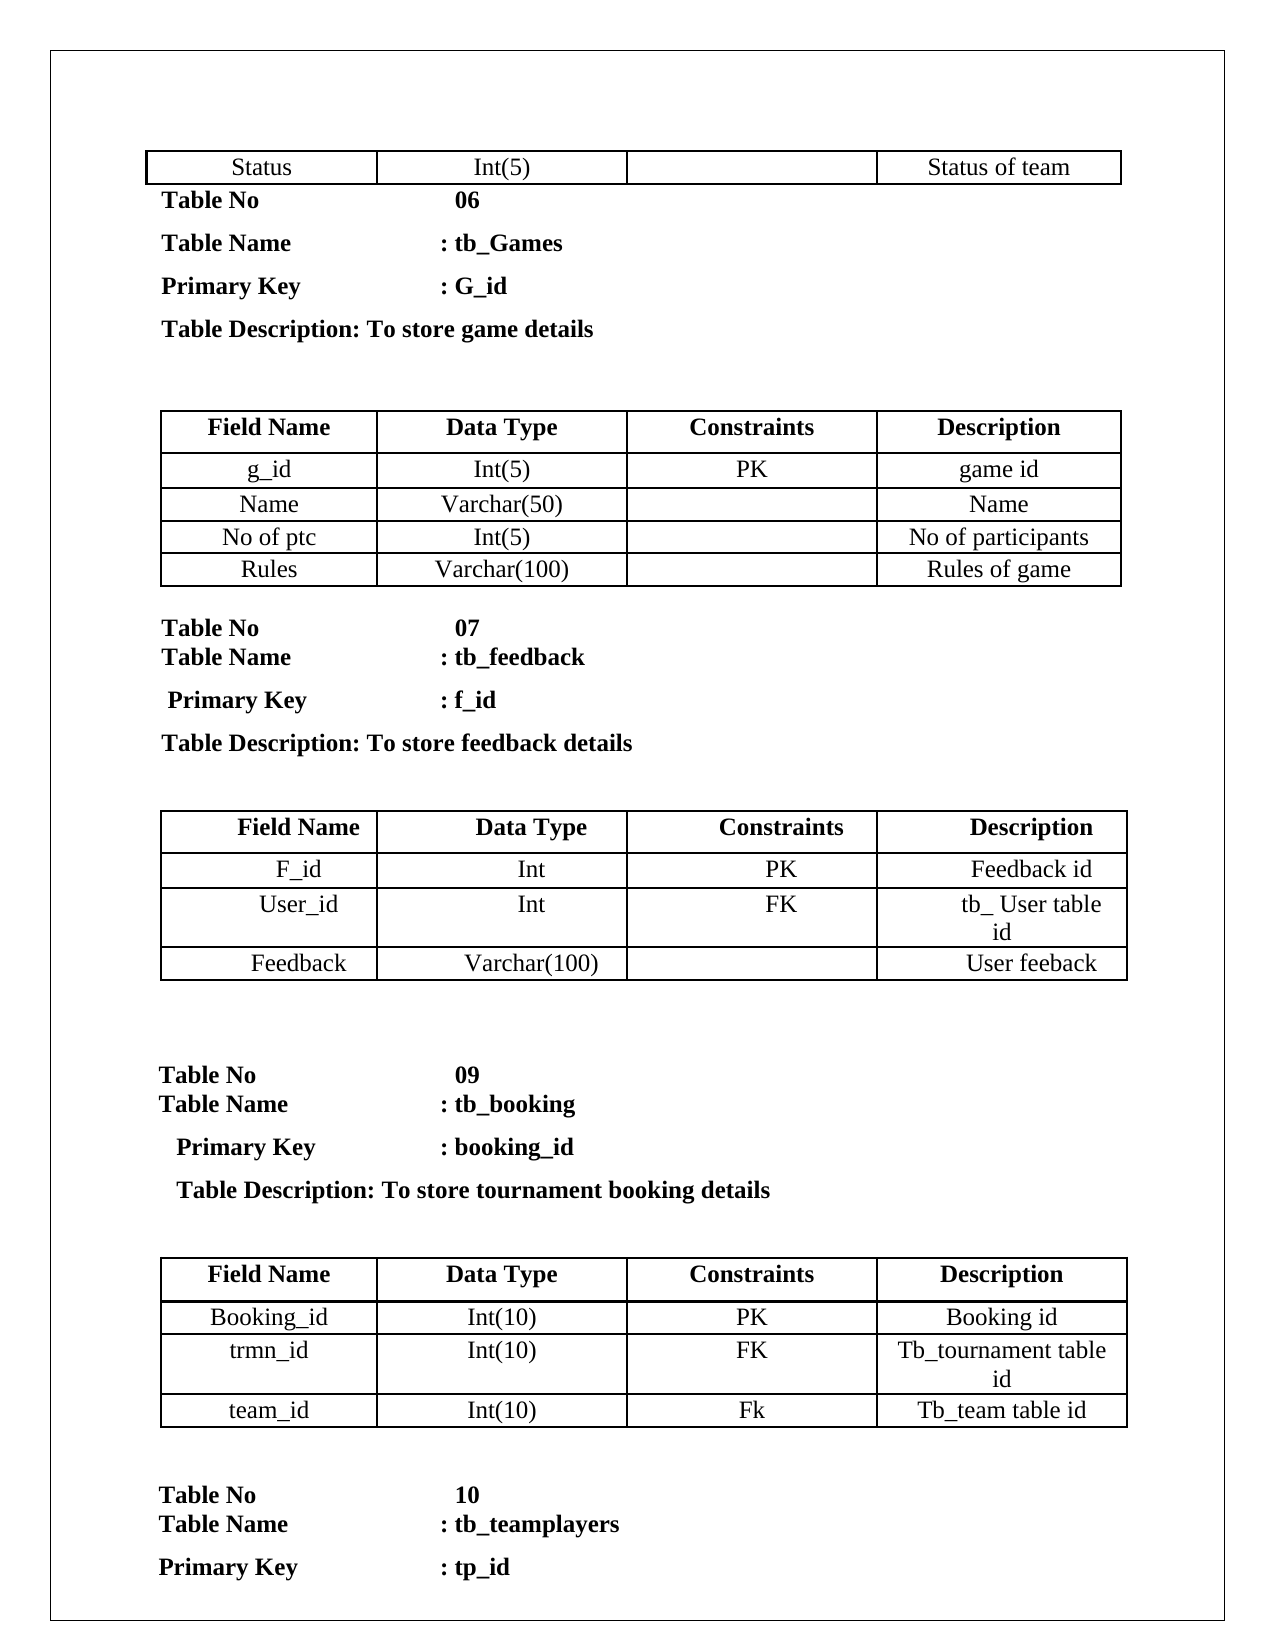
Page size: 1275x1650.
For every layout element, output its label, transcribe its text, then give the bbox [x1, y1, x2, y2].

table_cell [628, 948, 876, 979]
table_cell Int(5) [378, 522, 626, 552]
table_cell trmn_id [162, 1335, 376, 1393]
table_cell Int(10) [378, 1303, 626, 1333]
table_cell User feeback [878, 948, 1126, 979]
table_cell Int(5) [378, 152, 626, 183]
table_cell Varchar(100) [378, 554, 626, 585]
table_header Constraints [628, 412, 876, 452]
table_header Constraints [628, 1259, 876, 1300]
text Table Name : tb_Games [102, 228, 1206, 257]
text Table Description: To store feedback details [102, 728, 1206, 757]
table_cell PK [628, 454, 876, 487]
table_cell User_id [162, 889, 376, 946]
table_cell Name [878, 489, 1120, 519]
text Table Name : tb_feedback [102, 642, 1206, 671]
table_cell g_id [162, 454, 376, 487]
table_cell Int [378, 889, 626, 946]
table_cell [628, 554, 876, 585]
table_cell tb_ User table id [878, 889, 1126, 946]
text Table Description: To store game details [102, 314, 1206, 343]
table_header Field Name [162, 812, 376, 852]
text Table No 06 [102, 185, 1206, 214]
table_cell game id [878, 454, 1120, 487]
table_cell Int [378, 854, 626, 887]
table_header Description [878, 412, 1120, 452]
table_cell PK [628, 854, 876, 887]
table_cell Feedback [162, 948, 376, 979]
table_cell Booking id [878, 1303, 1126, 1333]
text Table Name : tb_teamplayers [102, 1509, 1206, 1538]
table_cell No of ptc [162, 522, 376, 552]
table_cell Status of team [878, 152, 1120, 183]
table_cell Int(10) [378, 1335, 626, 1393]
table_header Field Name [162, 1259, 376, 1300]
table_header Data Type [378, 1259, 626, 1300]
text Primary Key : G_id [102, 271, 1206, 300]
text Primary Key : tp_id [102, 1552, 1206, 1581]
text Table No 10 [102, 1480, 1206, 1509]
table_header Data Type [378, 812, 626, 852]
table_cell PK [628, 1303, 876, 1333]
table_cell FK [628, 889, 876, 946]
table_header Field Name [162, 412, 376, 452]
table_cell [628, 522, 876, 552]
table_cell F_id [162, 854, 376, 887]
text Primary Key : f_id [102, 685, 1206, 714]
text Table Name : tb_booking [102, 1089, 1206, 1118]
table_cell Varchar(50) [378, 489, 626, 519]
table_header Description [878, 1259, 1126, 1300]
text Primary Key : booking_id [102, 1132, 1206, 1161]
table_cell team_id [162, 1395, 376, 1426]
table_cell No of participants [878, 522, 1120, 552]
table_cell Name [162, 489, 376, 519]
table_cell Int(5) [378, 454, 626, 487]
table_cell Feedback id [878, 854, 1126, 887]
table_header Description [878, 812, 1126, 852]
table_cell Tb_team table id [878, 1395, 1126, 1426]
table_header Data Type [378, 412, 626, 452]
text Table No 07 [102, 613, 1206, 642]
text Table No 09 [102, 1060, 1206, 1089]
table_cell Rules of game [878, 554, 1120, 585]
table_cell FK [628, 1335, 876, 1393]
table_cell Status [148, 152, 376, 183]
table_cell Rules [162, 554, 376, 585]
table_cell Tb_tournament table id [878, 1335, 1126, 1393]
table_cell Varchar(100) [378, 948, 626, 979]
table_cell [628, 489, 876, 519]
table_cell Booking_id [162, 1303, 376, 1333]
table_header Constraints [628, 812, 876, 852]
text Table Description: To store tournament booking details [102, 1175, 1206, 1204]
table_cell Fk [628, 1395, 876, 1426]
table_cell Int(10) [378, 1395, 626, 1426]
table_cell [628, 152, 876, 183]
